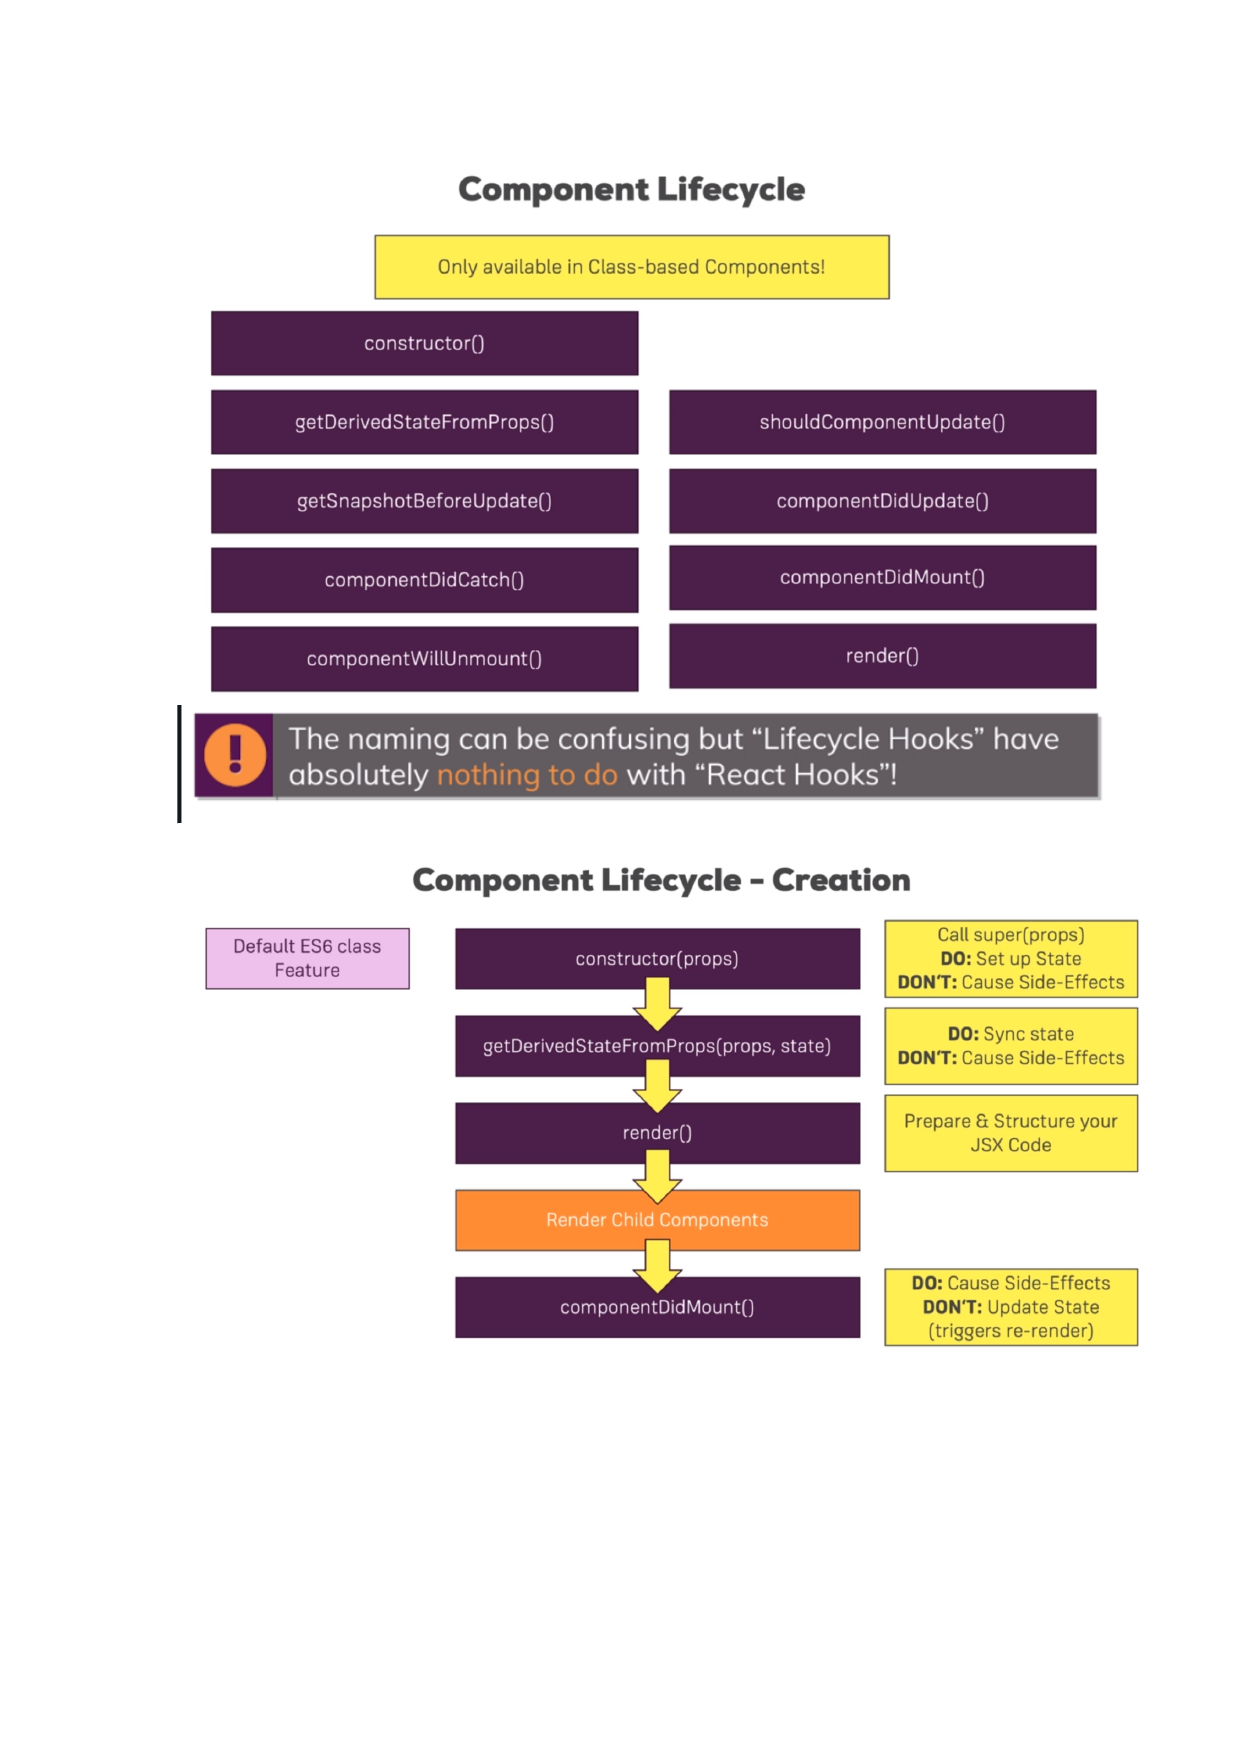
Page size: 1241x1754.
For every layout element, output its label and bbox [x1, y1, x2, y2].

picture [177, 118, 1152, 1357]
